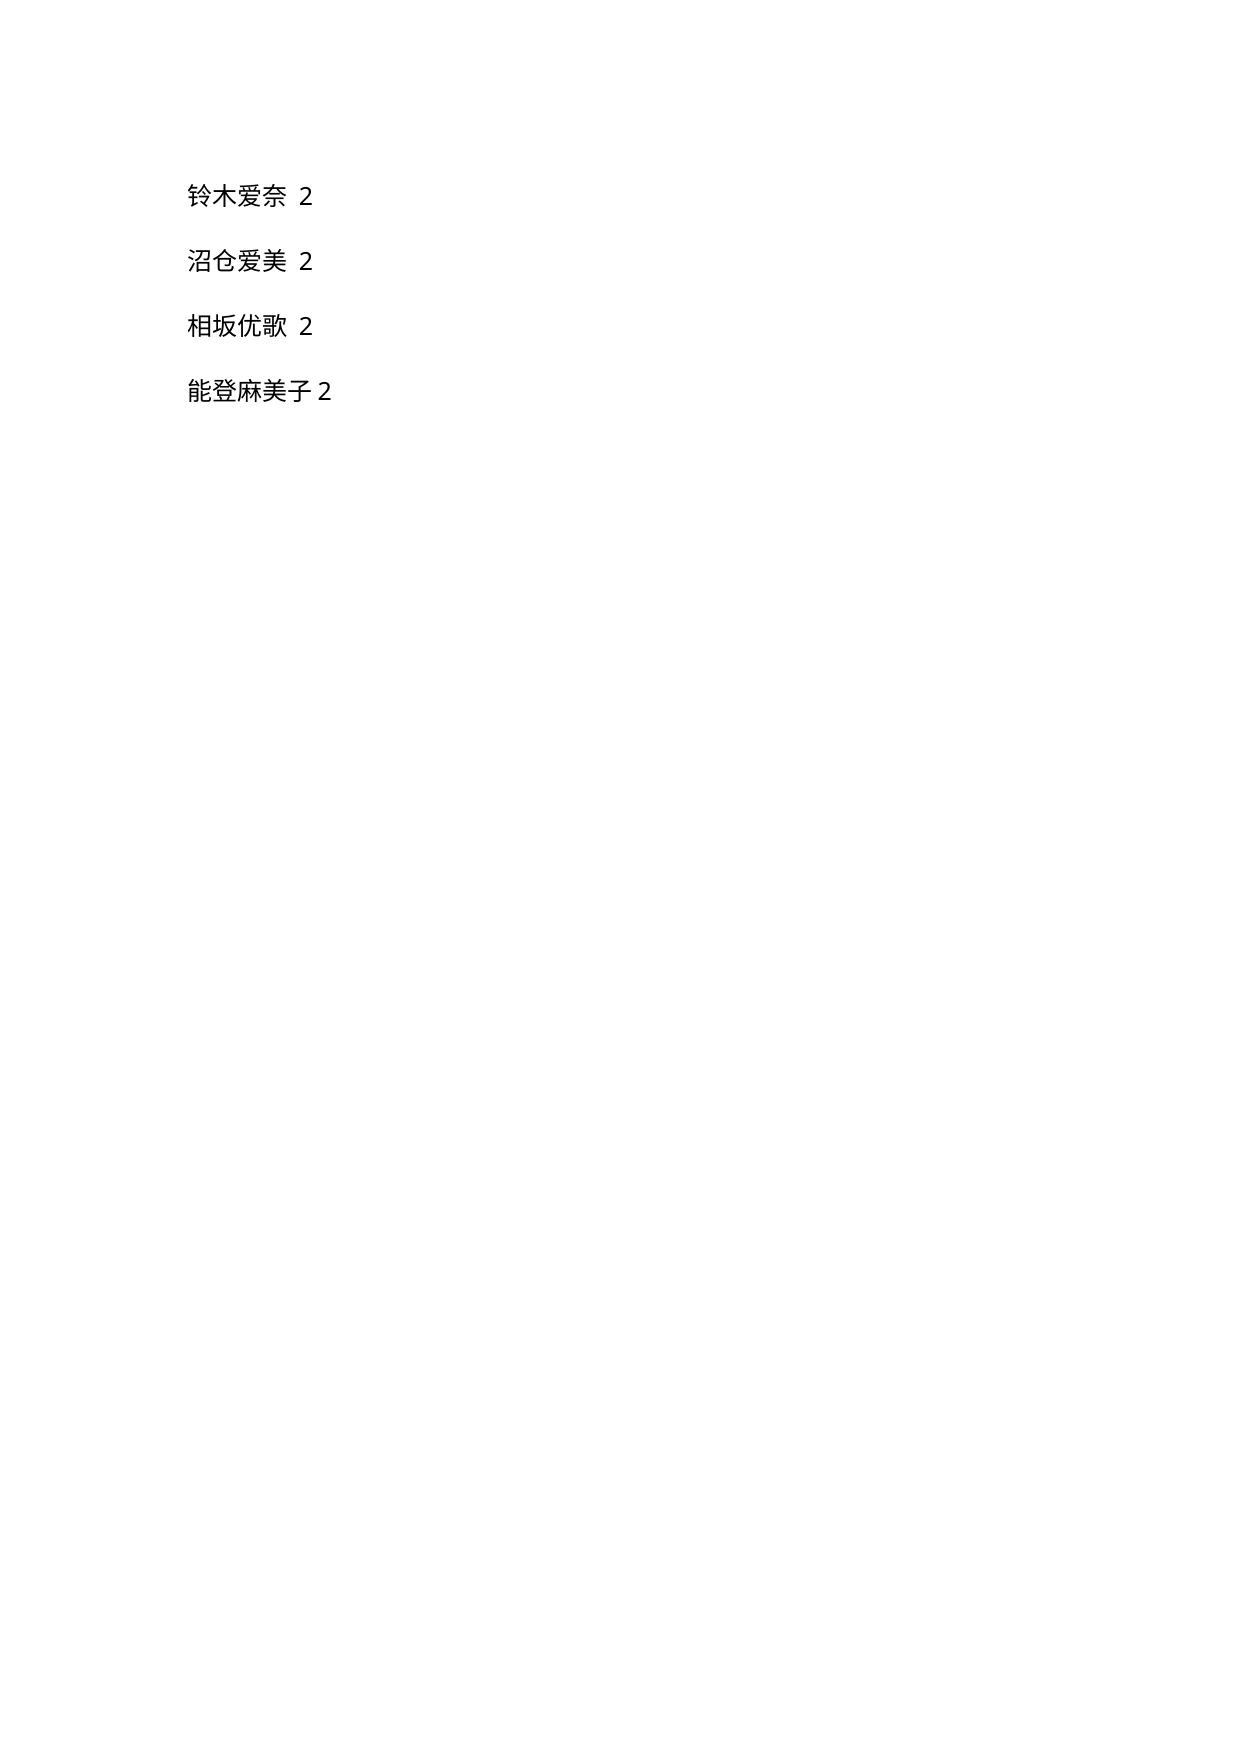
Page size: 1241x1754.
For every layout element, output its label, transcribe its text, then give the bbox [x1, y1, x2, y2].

text 铃木爱奈 2 [187, 162, 1053, 227]
text 能登麻美子2 [187, 357, 1053, 422]
text 沼仓爱美 2 [187, 227, 1053, 292]
text 相坂优歌 2 [187, 292, 1053, 357]
